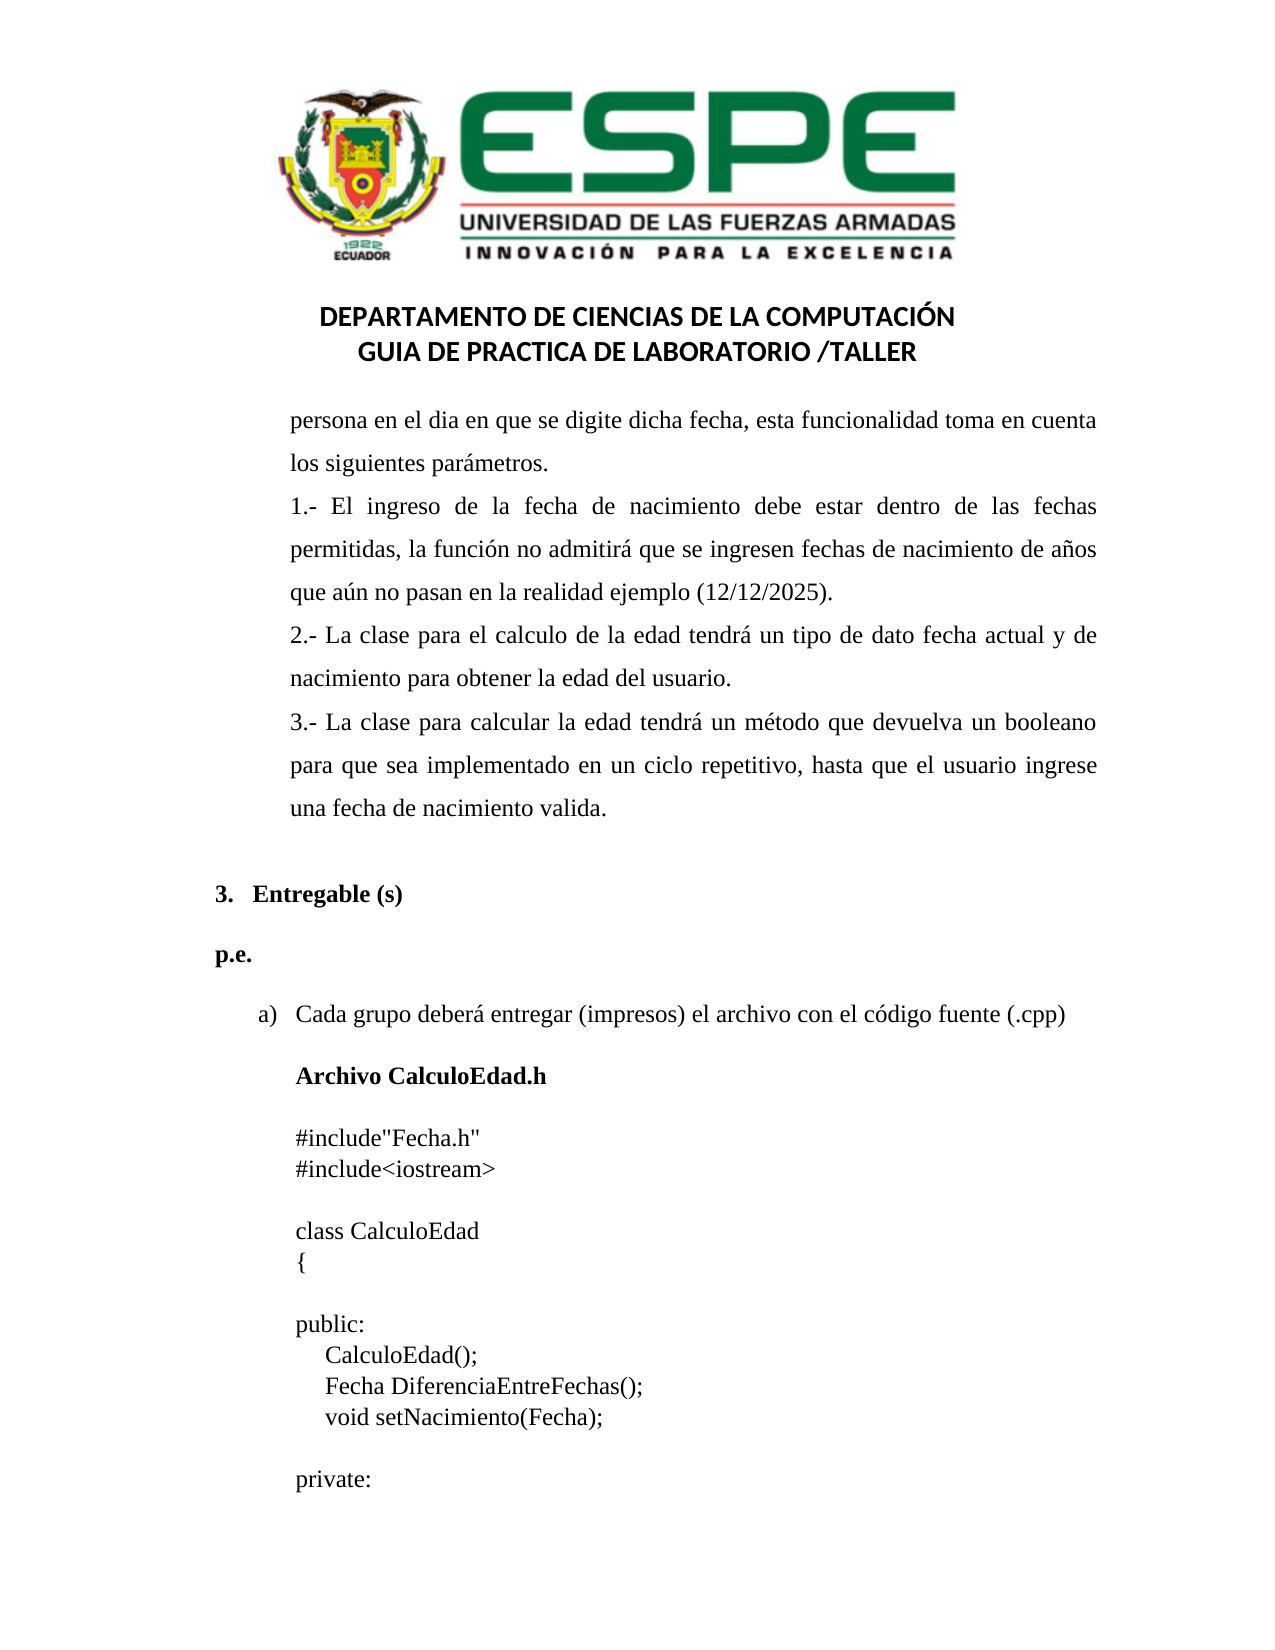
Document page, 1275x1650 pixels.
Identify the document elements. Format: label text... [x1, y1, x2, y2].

list Fecha DiferenciaEntreFechas(); [295, 1371, 1098, 1400]
list Archivo CalculoEdad.h [295, 1061, 1098, 1089]
list private: [295, 1464, 1098, 1493]
list void setNacimiento(Fecha); [295, 1402, 1098, 1431]
list #include<iostream> [295, 1154, 1098, 1183]
list #include"Fecha.h" [295, 1123, 1098, 1152]
list 2.- La clase para el calculo de la edad tendrá un tipo de dato fecha actual y de nacimiento para obtener la edad del usuario. [290, 620, 1098, 692]
text p.e. [215, 939, 1098, 968]
list { [295, 1247, 1098, 1276]
list Cada grupo deberá entregar (impresos) el archivo con el código fuente (.cpp) [258, 999, 1098, 1027]
list public: [295, 1309, 1098, 1338]
list Entregable (s) [215, 879, 1098, 908]
list class CalculoEdad [295, 1216, 1098, 1245]
list 1.- El ingreso de la fecha de nacimiento debe estar dentro de las fechas permitidas, la función no admitirá que se ingresen fechas de nacimiento de años que aún no pasan en la realidad ejemplo (12/12/2025). [290, 491, 1098, 606]
list 3.- La clase para calcular la edad tendrá un método que devuelva un booleano para que sea implementado en un ciclo repetitivo, hasta que el usuario ingrese una fecha de nacimiento valida. [290, 707, 1098, 822]
picture [254, 74, 972, 280]
list CalculoEdad(); [295, 1340, 1098, 1369]
